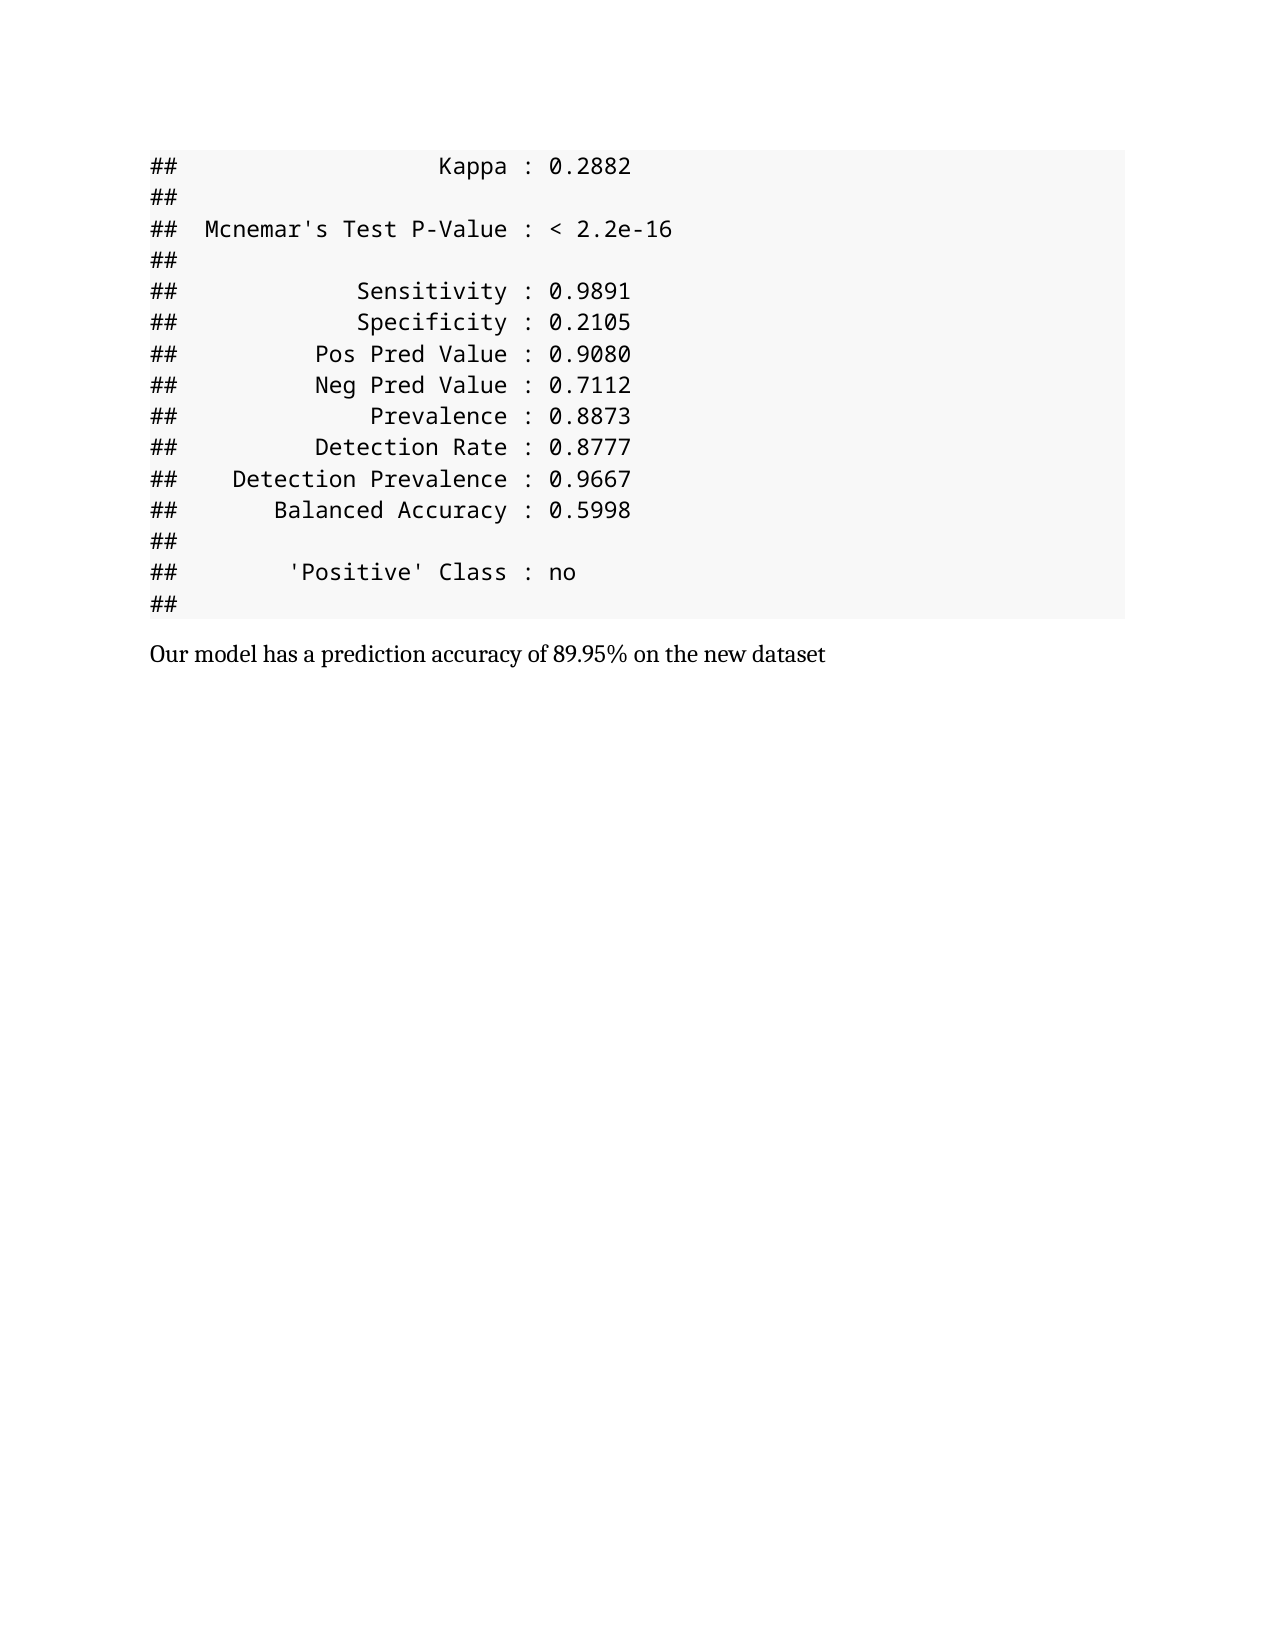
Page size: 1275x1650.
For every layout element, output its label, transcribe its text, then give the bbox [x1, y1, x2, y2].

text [150, 150, 1125, 619]
text Our model has a prediction accuracy of 89.95% on the new dataset [150, 639, 1125, 668]
